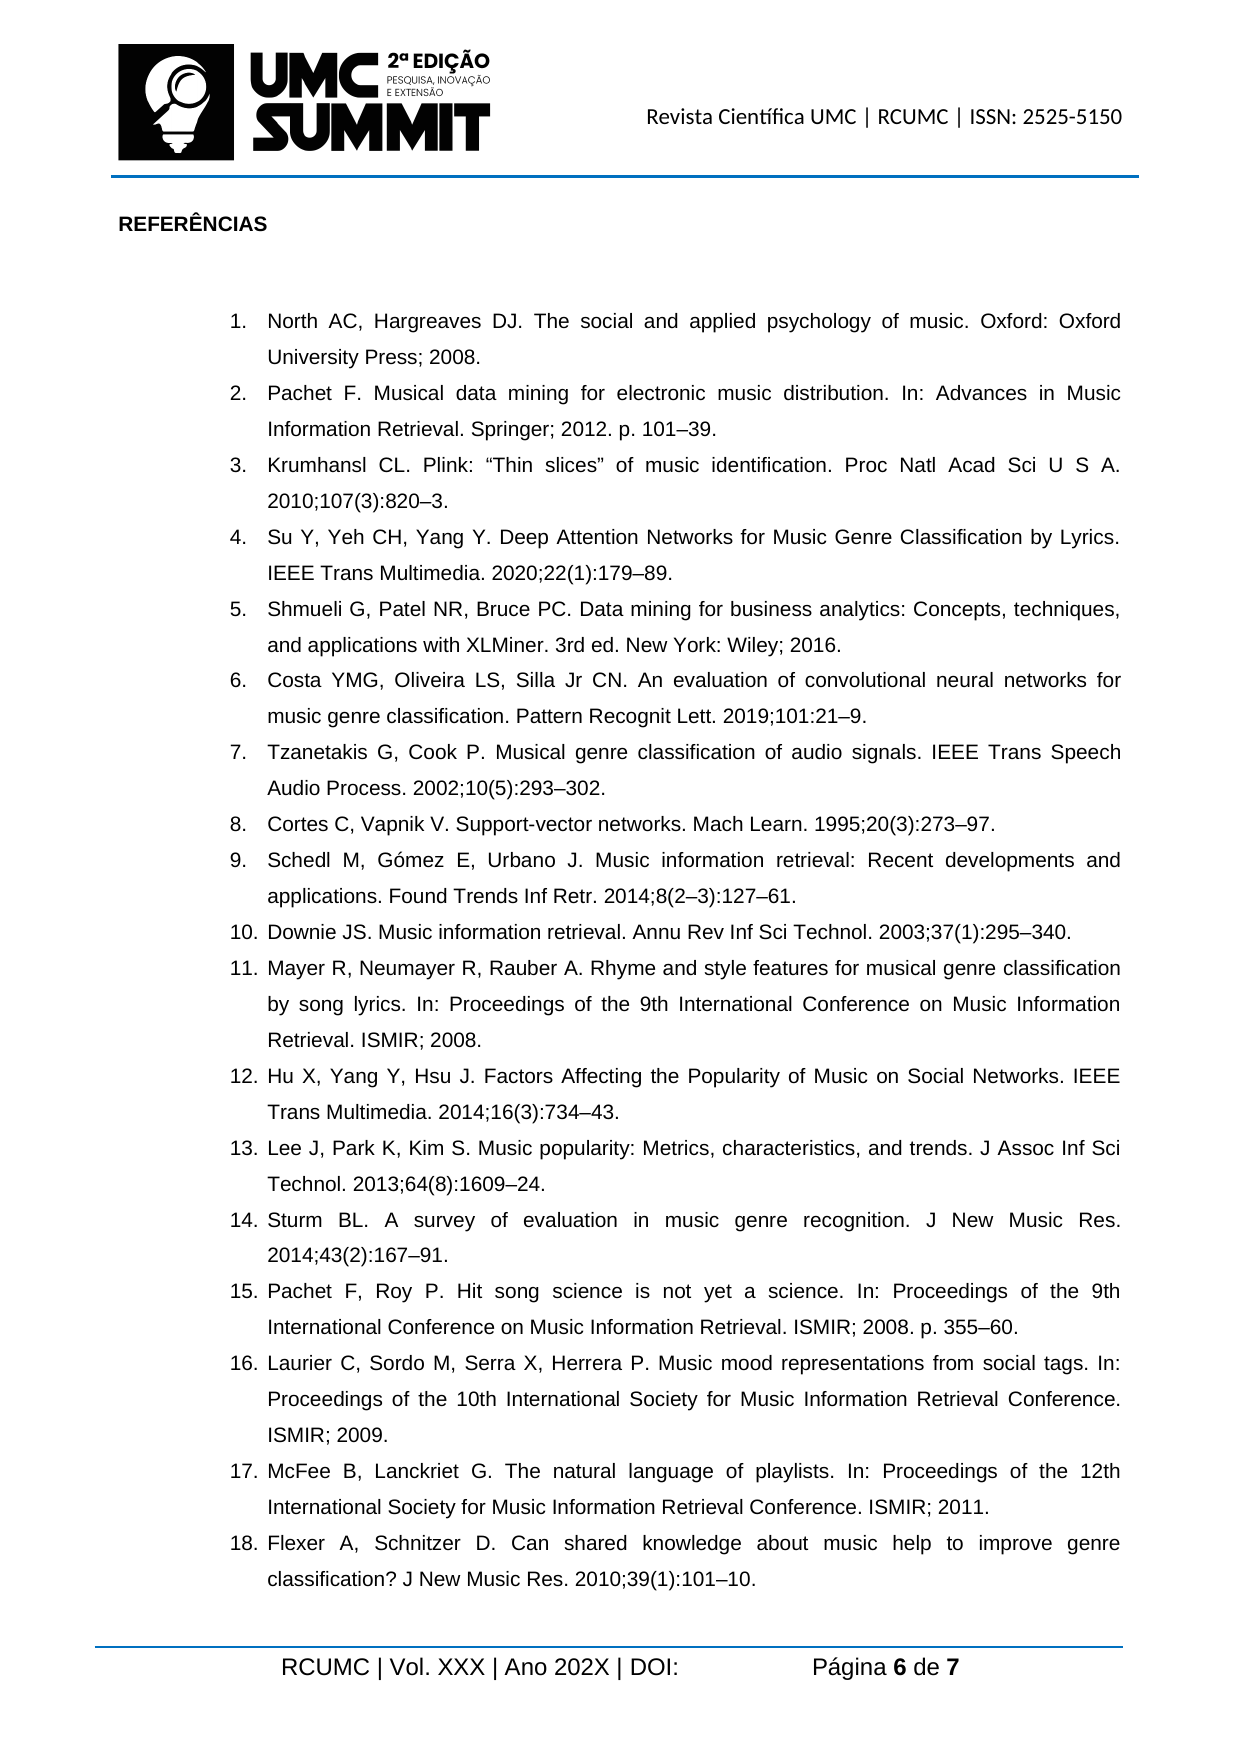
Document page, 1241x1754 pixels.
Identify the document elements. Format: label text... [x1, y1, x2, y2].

picture [118, 44, 490, 161]
list Tzanetakis G, Cook P. Musical genre classification of audio signals. IEEE Trans Speech Audio Process. 2002;10(5):293–302. [229, 740, 1122, 800]
list Costa YMG, Oliveira LS, Silla Jr CN. An evaluation of convolutional neural networks for music genre classification. Pattern Recognit Lett. 2019;101:21–9. [229, 668, 1122, 728]
list Sturm BL. A survey of evaluation in music genre recognition. J New Music Res. 2014;43(2):167–91. [229, 1207, 1122, 1267]
list Schedl M, Gómez E, Urbano J. Music information retrieval: Recent developments and applications. Found Trends Inf Retr. 2014;8(2–3):127–61. [229, 848, 1122, 908]
list North AC, Hargreaves DJ. The social and applied psychology of music. Oxford: Oxford University Press; 2008. [229, 309, 1122, 369]
list Krumhansl CL. Plink: “Thin slices” of music identification. Proc Natl Acad Sci U S A. 2010;107(3):820–3. [229, 453, 1122, 513]
list Pachet F. Musical data mining for electronic music distribution. In: Advances in Music Information Retrieval. Springer; 2012. p. 101–39. [229, 381, 1122, 441]
list Su Y, Yeh CH, Yang Y. Deep Attention Networks for Music Genre Classification by Lyrics. IEEE Trans Multimedia. 2020;22(1):179–89. [229, 524, 1122, 584]
list Mayer R, Neumayer R, Rauber A. Rhyme and style features for musical genre classification by song lyrics. In: Proceedings of the 9th International Conference on Music Information Retrieval. ISMIR; 2008. [229, 956, 1122, 1052]
list Flexer A, Schnitzer D. Can shared knowledge about music help to improve genre classification? J New Music Res. 2010;39(1):101–10. [229, 1531, 1122, 1591]
list Hu X, Yang Y, Hsu J. Factors Affecting the Popularity of Music on Social Networks. IEEE Trans Multimedia. 2014;16(3):734–43. [229, 1064, 1122, 1123]
text REFERÊNCIAS [118, 212, 1122, 236]
list Downie JS. Music information retrieval. Annu Rev Inf Sci Technol. 2003;37(1):295–340. [229, 920, 1122, 944]
list McFee B, Lanckriet G. The natural language of playlists. In: Proceedings of the 12th International Society for Music Information Retrieval Conference. ISMIR; 2011. [229, 1459, 1122, 1519]
list Lee J, Park K, Kim S. Music popularity: Metrics, characteristics, and trends. J Assoc Inf Sci Technol. 2013;64(8):1609–24. [229, 1136, 1122, 1195]
list Pachet F, Roy P. Hit song science is not yet a science. In: Proceedings of the 9th International Conference on Music Information Retrieval. ISMIR; 2008. p. 355–60. [229, 1279, 1122, 1339]
list Laurier C, Sordo M, Serra X, Herrera P. Music mood representations from social tags. In: Proceedings of the 10th International Society for Music Information Retrieval Conference. ISMIR; 2009. [229, 1351, 1122, 1447]
list Shmueli G, Patel NR, Bruce PC. Data mining for business analytics: Concepts, techniques, and applications with XLMiner. 3rd ed. New York: Wiley; 2016. [229, 596, 1122, 656]
list Cortes C, Vapnik V. Support-vector networks. Mach Learn. 1995;20(3):273–97. [229, 812, 1122, 836]
